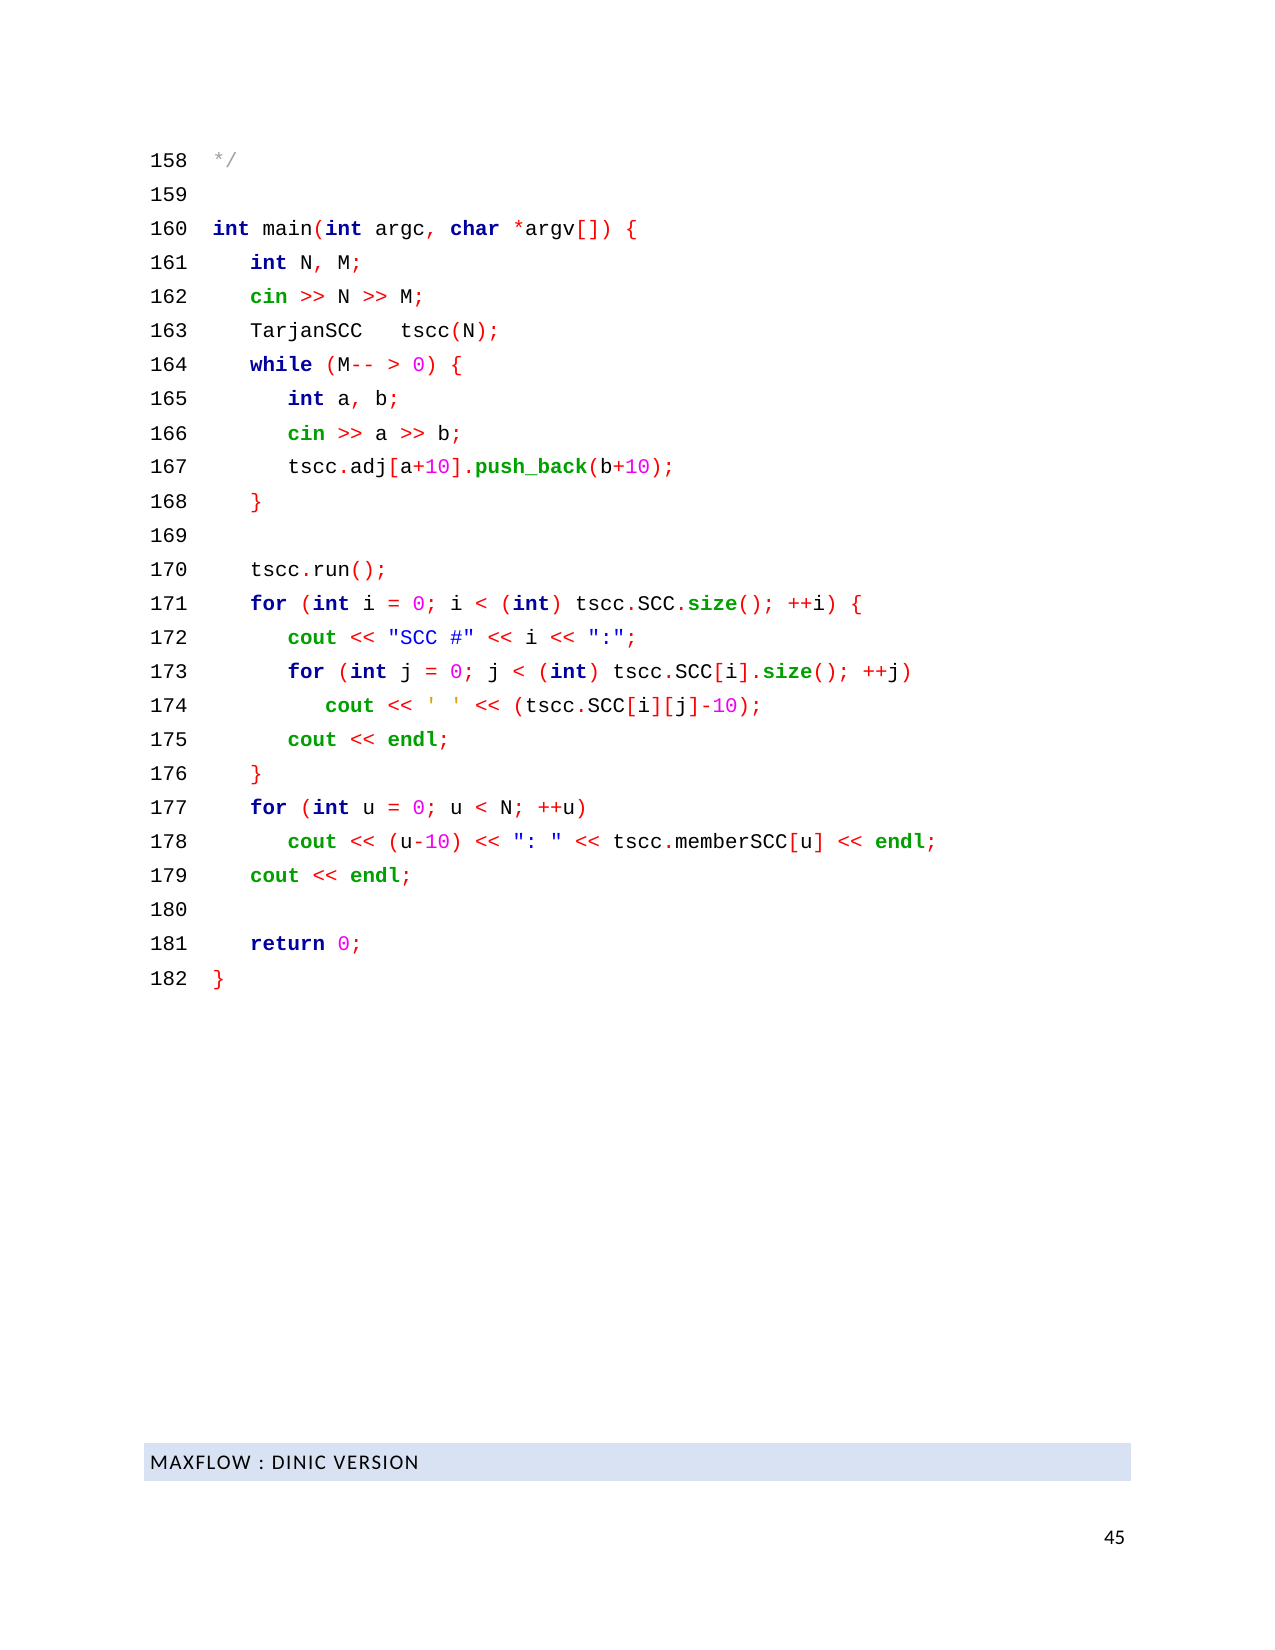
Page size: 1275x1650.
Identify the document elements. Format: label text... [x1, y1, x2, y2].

text 163 TarjanSCC tscc(N); [150, 320, 1125, 344]
text 160 int main(int argc, char *argv[]) { [150, 218, 1125, 242]
text 181 return 0; [150, 933, 1125, 957]
text 165 int a, b; [150, 388, 1125, 412]
text 159 [150, 184, 1125, 208]
text 170 tscc.run(); [150, 559, 1125, 582]
text 164 while (M-- > 0) { [150, 354, 1125, 378]
text 176 } [150, 763, 1125, 787]
text 178 cout << (u-10) << ": " << tscc.memberSCC[u] << endl; [150, 831, 1125, 855]
text 166 cin >> a >> b; [150, 422, 1125, 446]
text 174 cout << ' ' << (tscc.SCC[i][j]-10); [150, 695, 1125, 719]
text 168 } [150, 491, 1125, 514]
text 177 for (int u = 0; u < N; ++u) [150, 797, 1125, 821]
text 158 */ [150, 150, 1125, 174]
text 169 [150, 525, 1125, 548]
text 172 cout << "SCC #" << i << ":"; [150, 627, 1125, 651]
text 173 for (int j = 0; j < (int) tscc.SCC[i].size(); ++j) [150, 661, 1125, 684]
text 180 [150, 899, 1125, 923]
text 182 } [150, 967, 1125, 991]
text 161 int N, M; [150, 252, 1125, 276]
text 167 tscc.adj[a+10].push_back(b+10); [150, 457, 1125, 480]
subtitle MaxFlow : Dinic Version [150, 1449, 1125, 1475]
text 179 cout << endl; [150, 865, 1125, 889]
text 175 cout << endl; [150, 729, 1125, 753]
text 162 cin >> N >> M; [150, 286, 1125, 310]
text 171 for (int i = 0; i < (int) tscc.SCC.size(); ++i) { [150, 593, 1125, 616]
